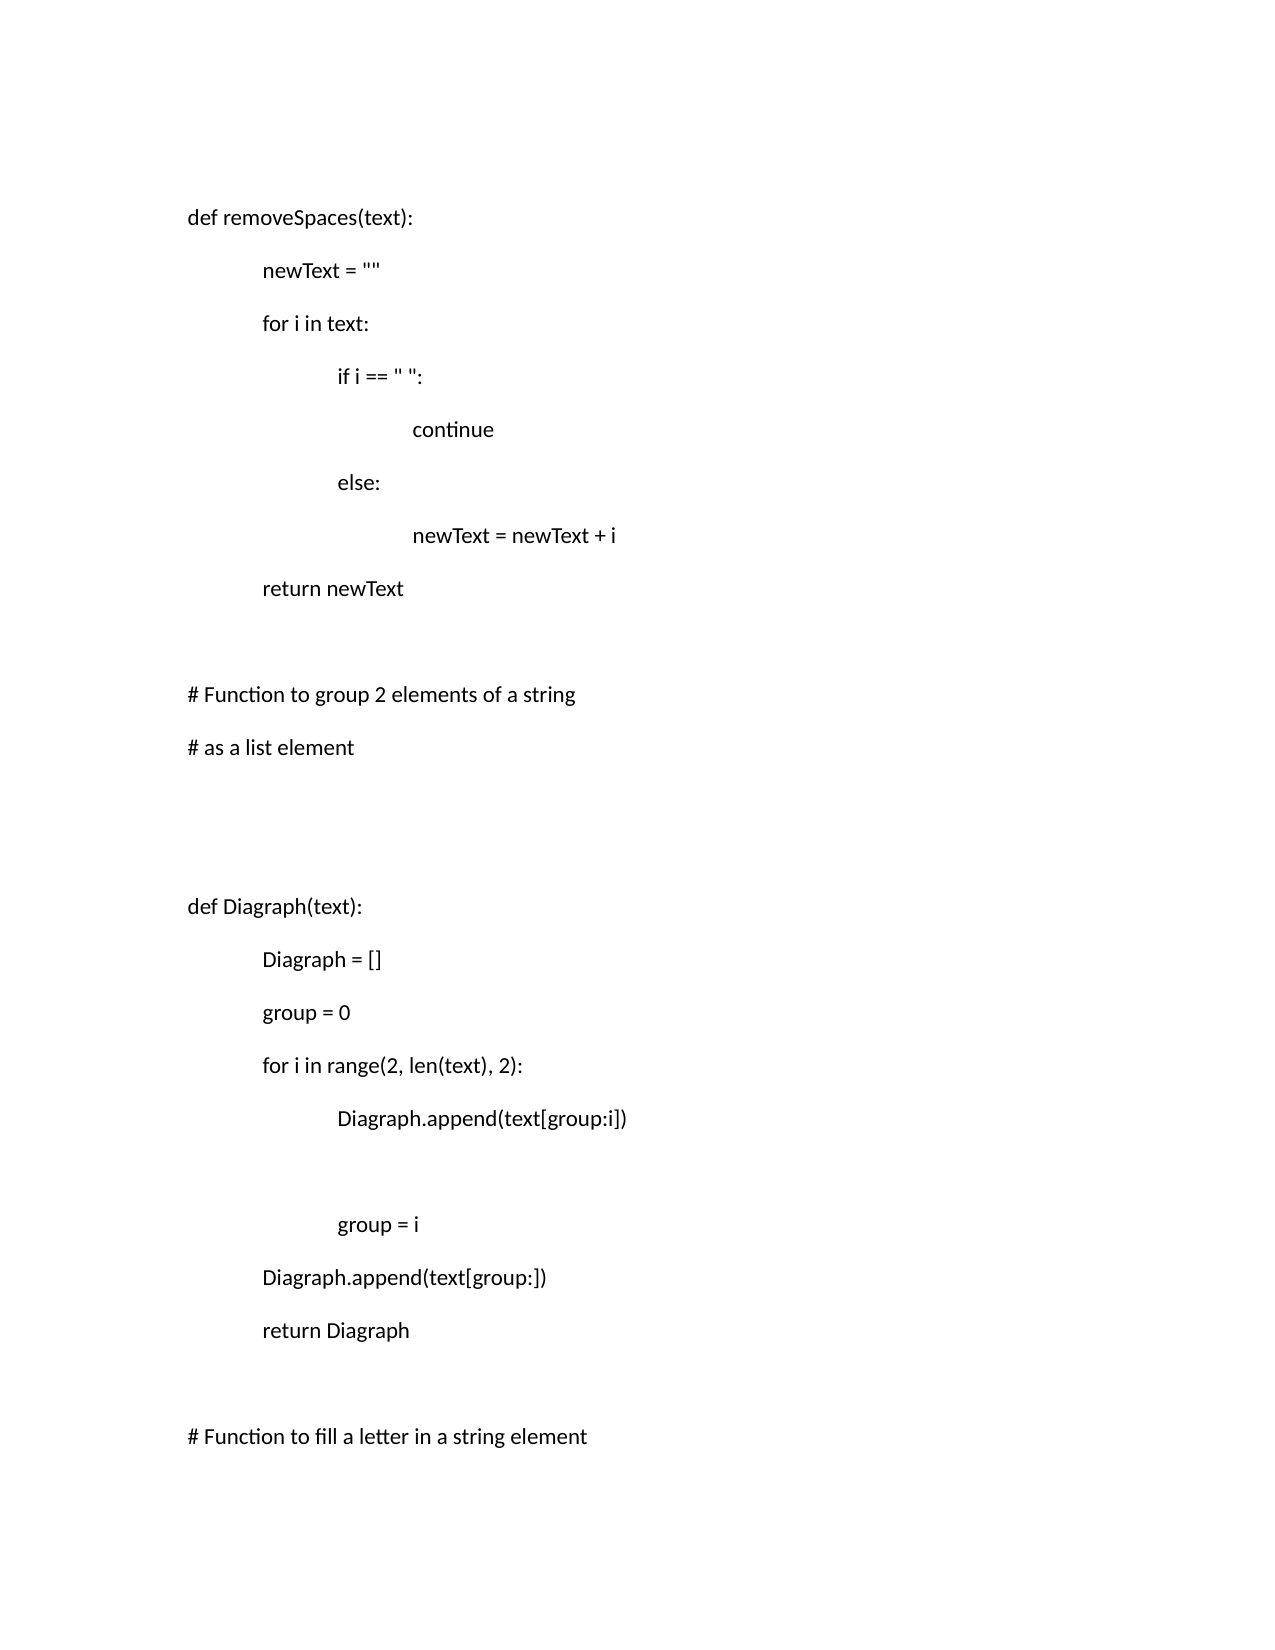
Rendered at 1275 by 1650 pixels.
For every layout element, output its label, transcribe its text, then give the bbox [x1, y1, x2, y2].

text Diagraph.append(text[group:]) [187, 1263, 1087, 1291]
text # as a list element [187, 733, 1087, 761]
text else: [187, 468, 1087, 496]
text if i == " ": [187, 362, 1087, 390]
text return Diagraph [187, 1316, 1087, 1344]
text newText = newText + i [187, 521, 1087, 549]
text continue [187, 415, 1087, 443]
text group = i [187, 1210, 1087, 1238]
text Diagraph.append(text[group:i]) [187, 1104, 1087, 1132]
text newText = "" [187, 256, 1087, 284]
text # Function to group 2 elements of a string [187, 680, 1087, 708]
text for i in text: [187, 309, 1087, 337]
text def Diagraph(text): [187, 892, 1087, 920]
text return newText [187, 574, 1087, 602]
text Diagraph = [] [187, 945, 1087, 973]
text # Function to fill a letter in a string element [187, 1422, 1087, 1451]
text def removeSpaces(text): [187, 203, 1087, 231]
text group = 0 [187, 998, 1087, 1026]
text for i in range(2, len(text), 2): [187, 1051, 1087, 1079]
